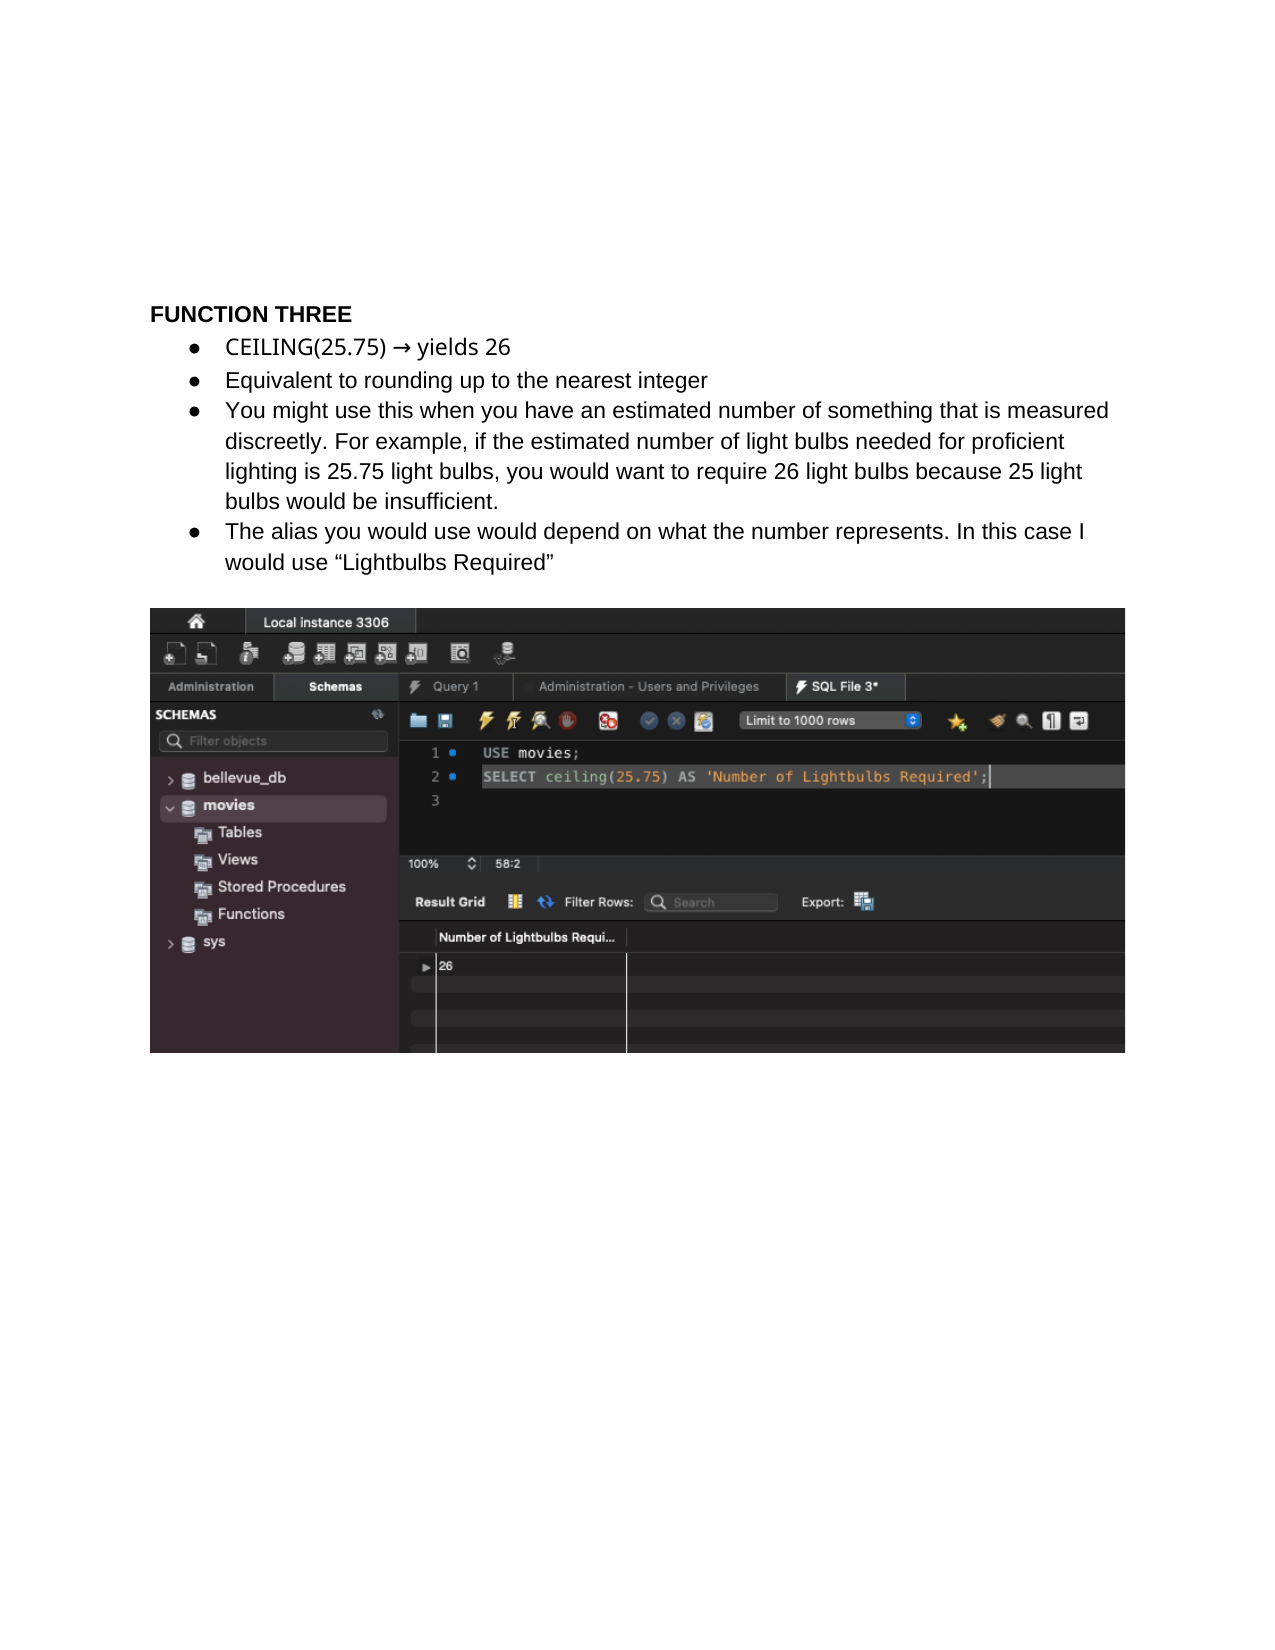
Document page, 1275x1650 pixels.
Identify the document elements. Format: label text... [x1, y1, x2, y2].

list CEILING(25.75) → yields 26 [187, 331, 1125, 362]
list The alias you would use would depend on what the number represents. In this case I would use “Lightbulbs Required” [187, 518, 1125, 575]
picture [150, 608, 1125, 1053]
text FUNCTION THREE [150, 301, 1125, 327]
list Equivalent to rounding up to the nearest integer [187, 367, 1125, 393]
list You might use this when you have an estimated number of something that is measured discreetly. For example, if the estimated number of light bulbs needed for proficient lighting is 25.75 light bulbs, you would want to require 26 light bulbs because 25 light bulbs would be insufficient. [187, 397, 1125, 514]
